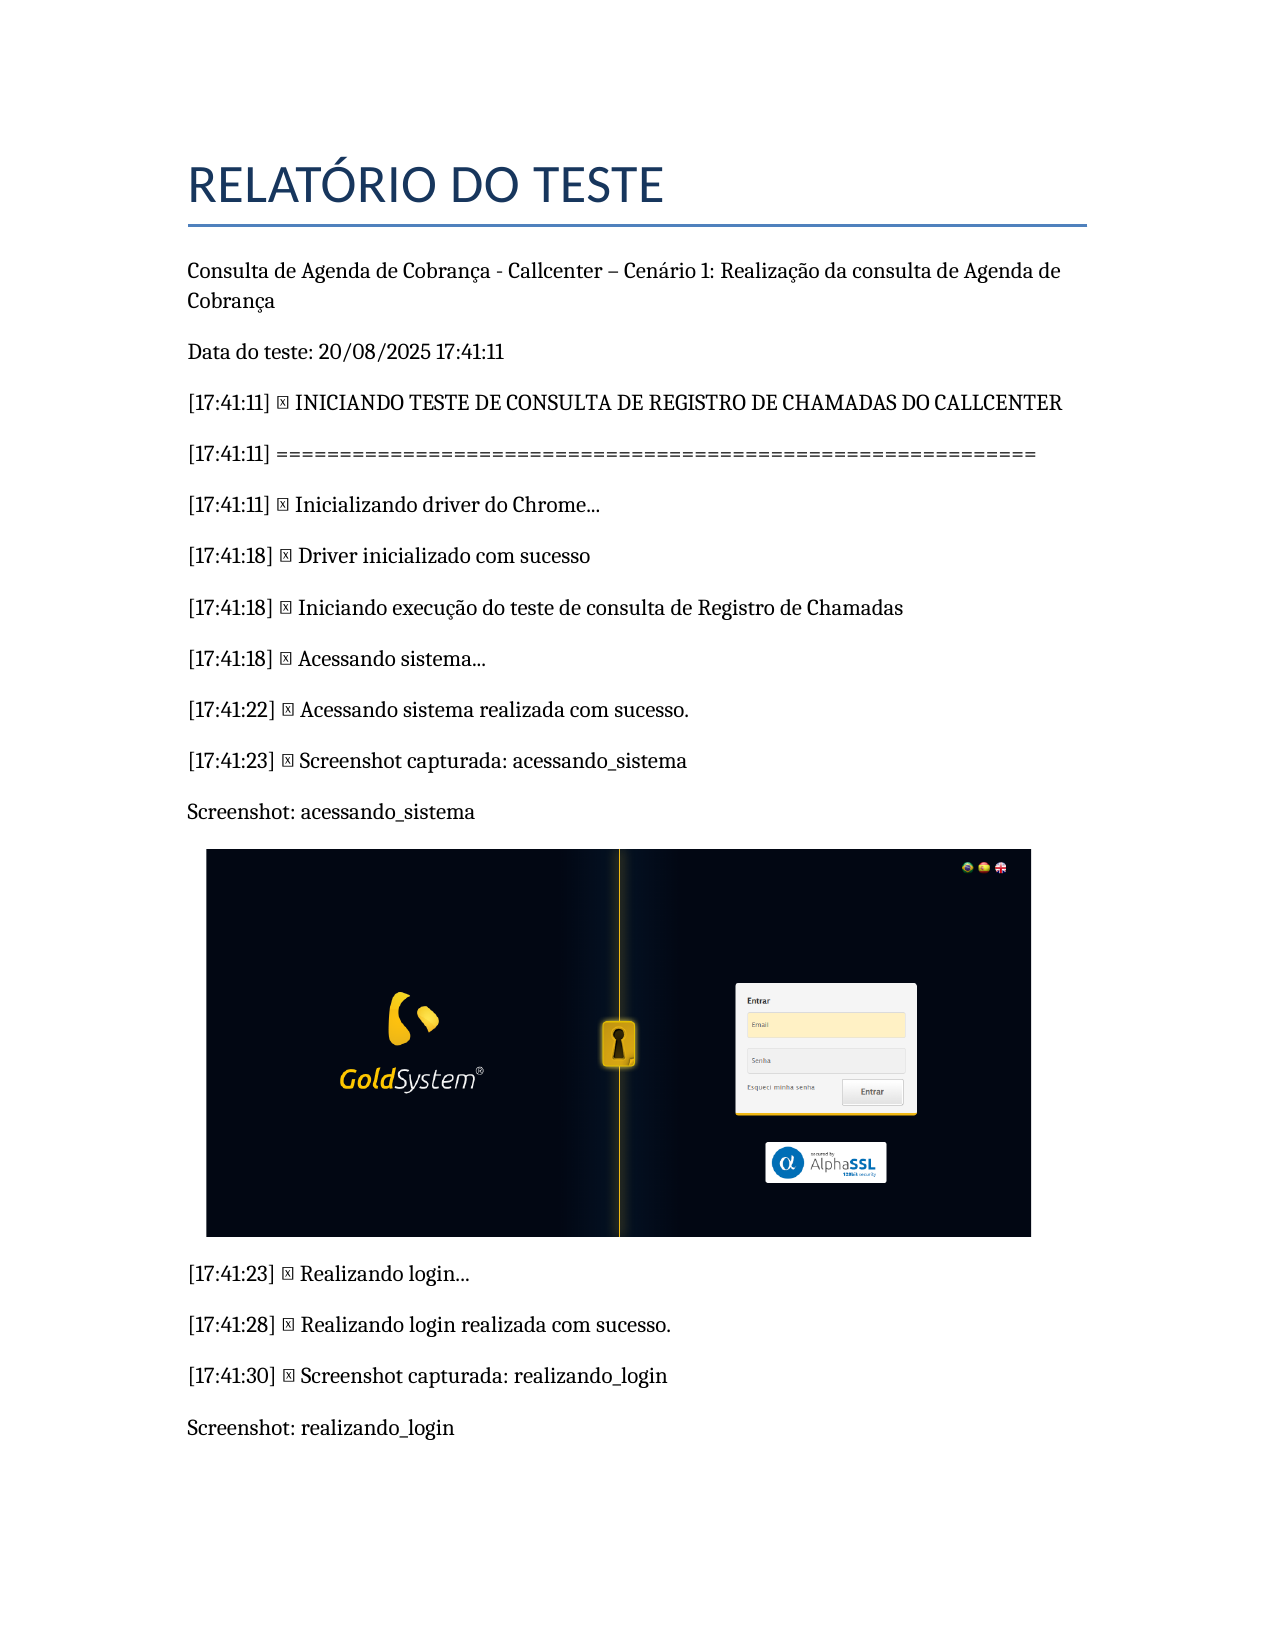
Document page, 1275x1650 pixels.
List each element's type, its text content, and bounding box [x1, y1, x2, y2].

text [17:41:23] 📸 Screenshot capturada: acessando_sistema [187, 747, 1087, 774]
title RELATÓRIO DO TESTE [187, 150, 1087, 227]
text [17:41:28] ✅ Realizando login realizada com sucesso. [187, 1312, 1087, 1339]
text [17:41:30] 📸 Screenshot capturada: realizando_login [187, 1363, 1087, 1390]
text [17:41:11] ============================================================ [187, 441, 1087, 467]
text Data do teste: 20/08/2025 17:41:11 [187, 339, 1087, 365]
text Screenshot: realizando_login [187, 1414, 1087, 1441]
text [17:41:11] 🚀 Inicializando driver do Chrome... [187, 492, 1087, 518]
text [17:41:18] 🎯 Iniciando execução do teste de consulta de Registro de Chamadas [187, 594, 1087, 621]
text [17:41:23] 🔄 Realizando login... [187, 1261, 1087, 1288]
text [17:41:18] ✅ Driver inicializado com sucesso [187, 543, 1087, 569]
text [17:41:22] ✅ Acessando sistema realizada com sucesso. [187, 696, 1087, 723]
picture [206, 849, 1032, 1237]
text Screenshot: acessando_sistema [187, 798, 1087, 825]
text [17:41:18] 🔄 Acessando sistema... [187, 645, 1087, 672]
text [17:41:11] 🚀 INICIANDO TESTE DE CONSULTA DE REGISTRO DE CHAMADAS DO CALLCENTER [187, 390, 1087, 416]
text Consulta de Agenda de Cobrança - Callcenter – Cenário 1: Realização da consulta de Agenda de Cobrança [187, 258, 1087, 314]
